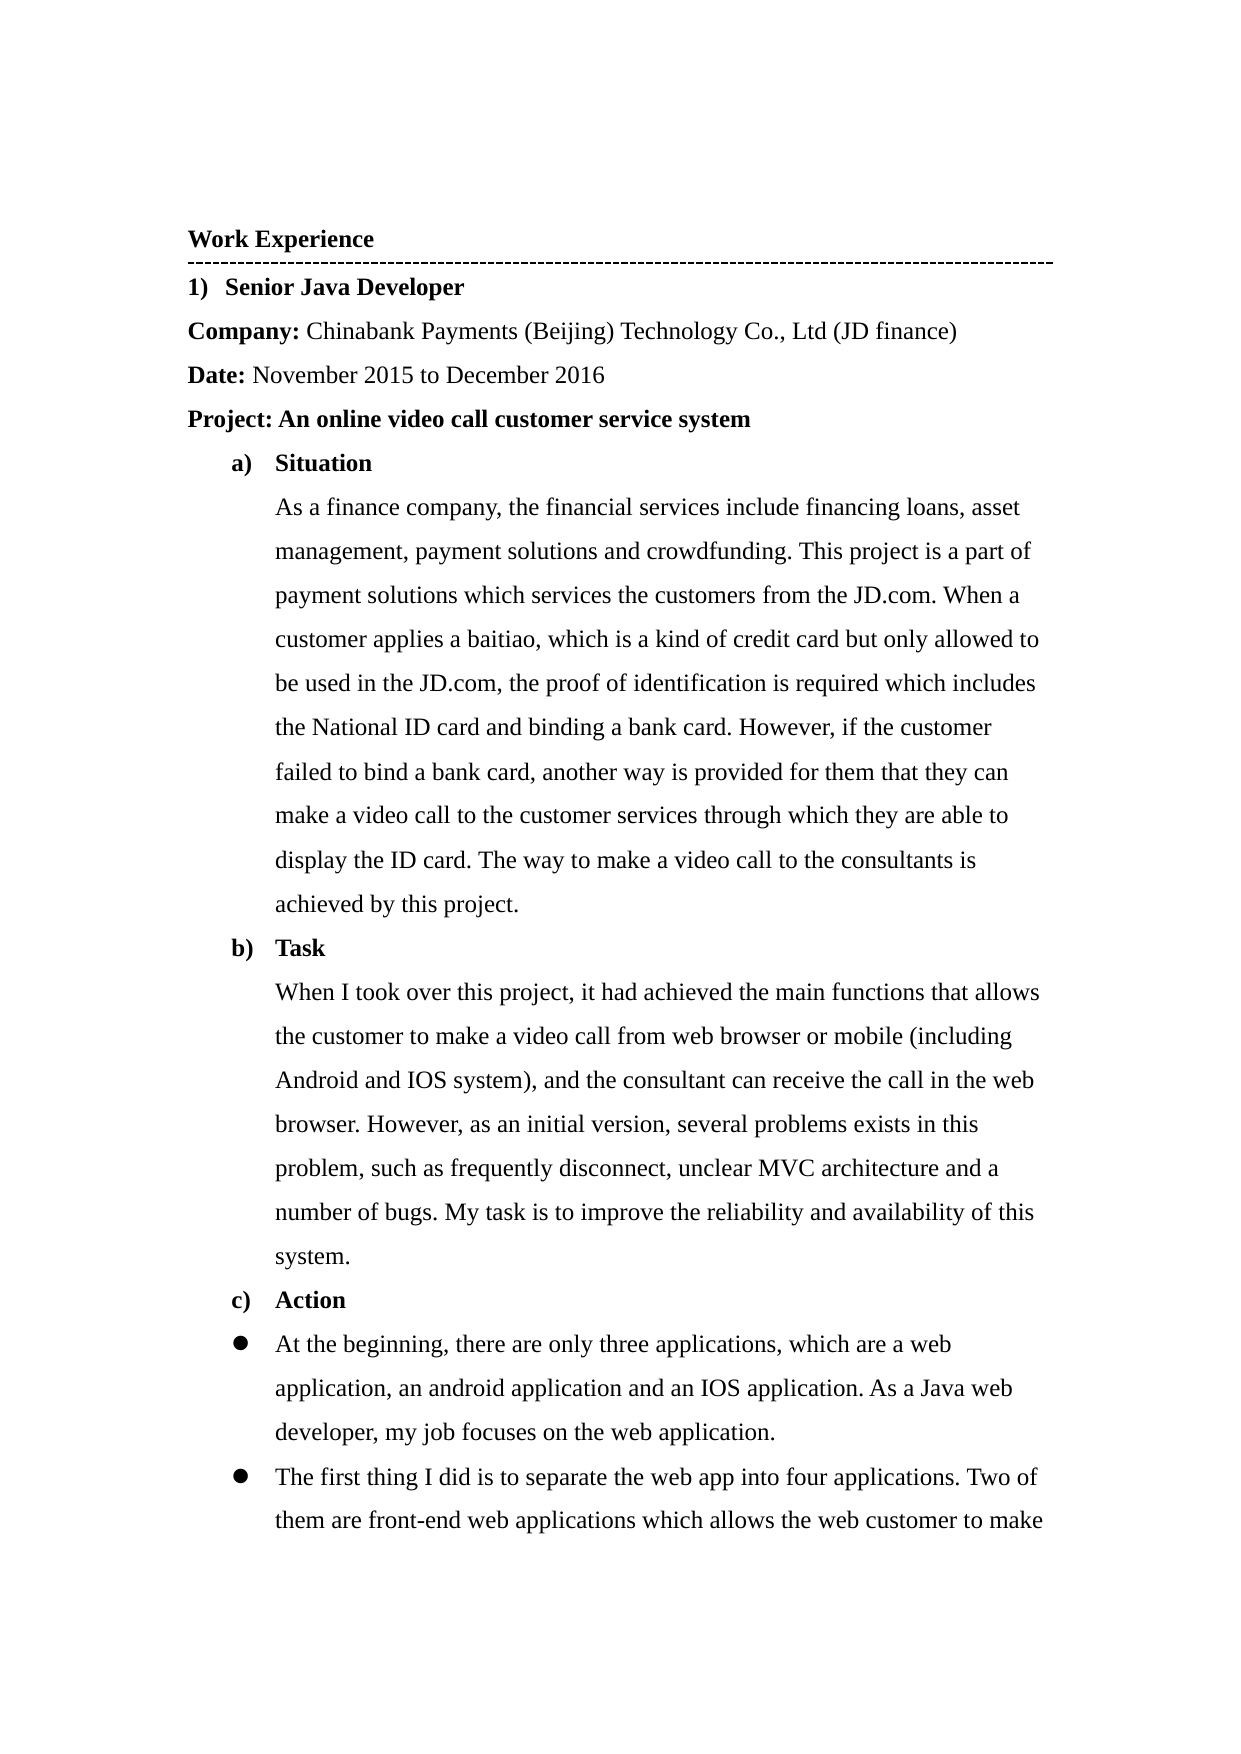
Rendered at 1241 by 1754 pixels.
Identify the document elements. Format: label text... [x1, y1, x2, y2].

list As a finance company, the financial services include financing loans, asset management, payment solutions and crowdfunding. This project is a part of payment solutions which services the customers from the JD.com. When a customer applies a baitiao, which is a kind of credit card but only allowed to be used in the JD.com, the proof of identification is required which includes the National ID card and binding a bank card. However, if the customer failed to bind a bank card, another way is provided for them that they can make a video call to the customer services through which they are able to display the ID card. The way to make a video call to the consultants is achieved by this project. [275, 484, 1053, 925]
list When I took over this project, it had achieved the main functions that allows the customer to make a video call from web browser or mobile (including Android and IOS system), and the consultant can receive the call in the web browser. However, as an initial version, several problems exists in this problem, such as frequently disconnect, unclear MVC architecture and a number of bugs. My task is to improve the reliability and availability of this system. [275, 969, 1053, 1278]
text Project: An online video call customer service system [187, 396, 1053, 441]
text Date: November 2015 to December 2016 [187, 352, 1053, 396]
text Company: Chinabank Payments (Beijing) Technology Co., Ltd (JD finance) [187, 308, 1053, 352]
list At the beginning, there are only three applications, which are a web application, an android application and an IOS application. As a Java web developer, my job focuses on the web application. [231, 1322, 1053, 1454]
list Action [231, 1278, 1053, 1322]
text Work Experience [187, 216, 1053, 264]
list Task [231, 925, 1053, 969]
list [231, 1454, 1053, 1542]
list Senior Java Developer [187, 264, 1053, 308]
list Situation [231, 441, 1053, 484]
